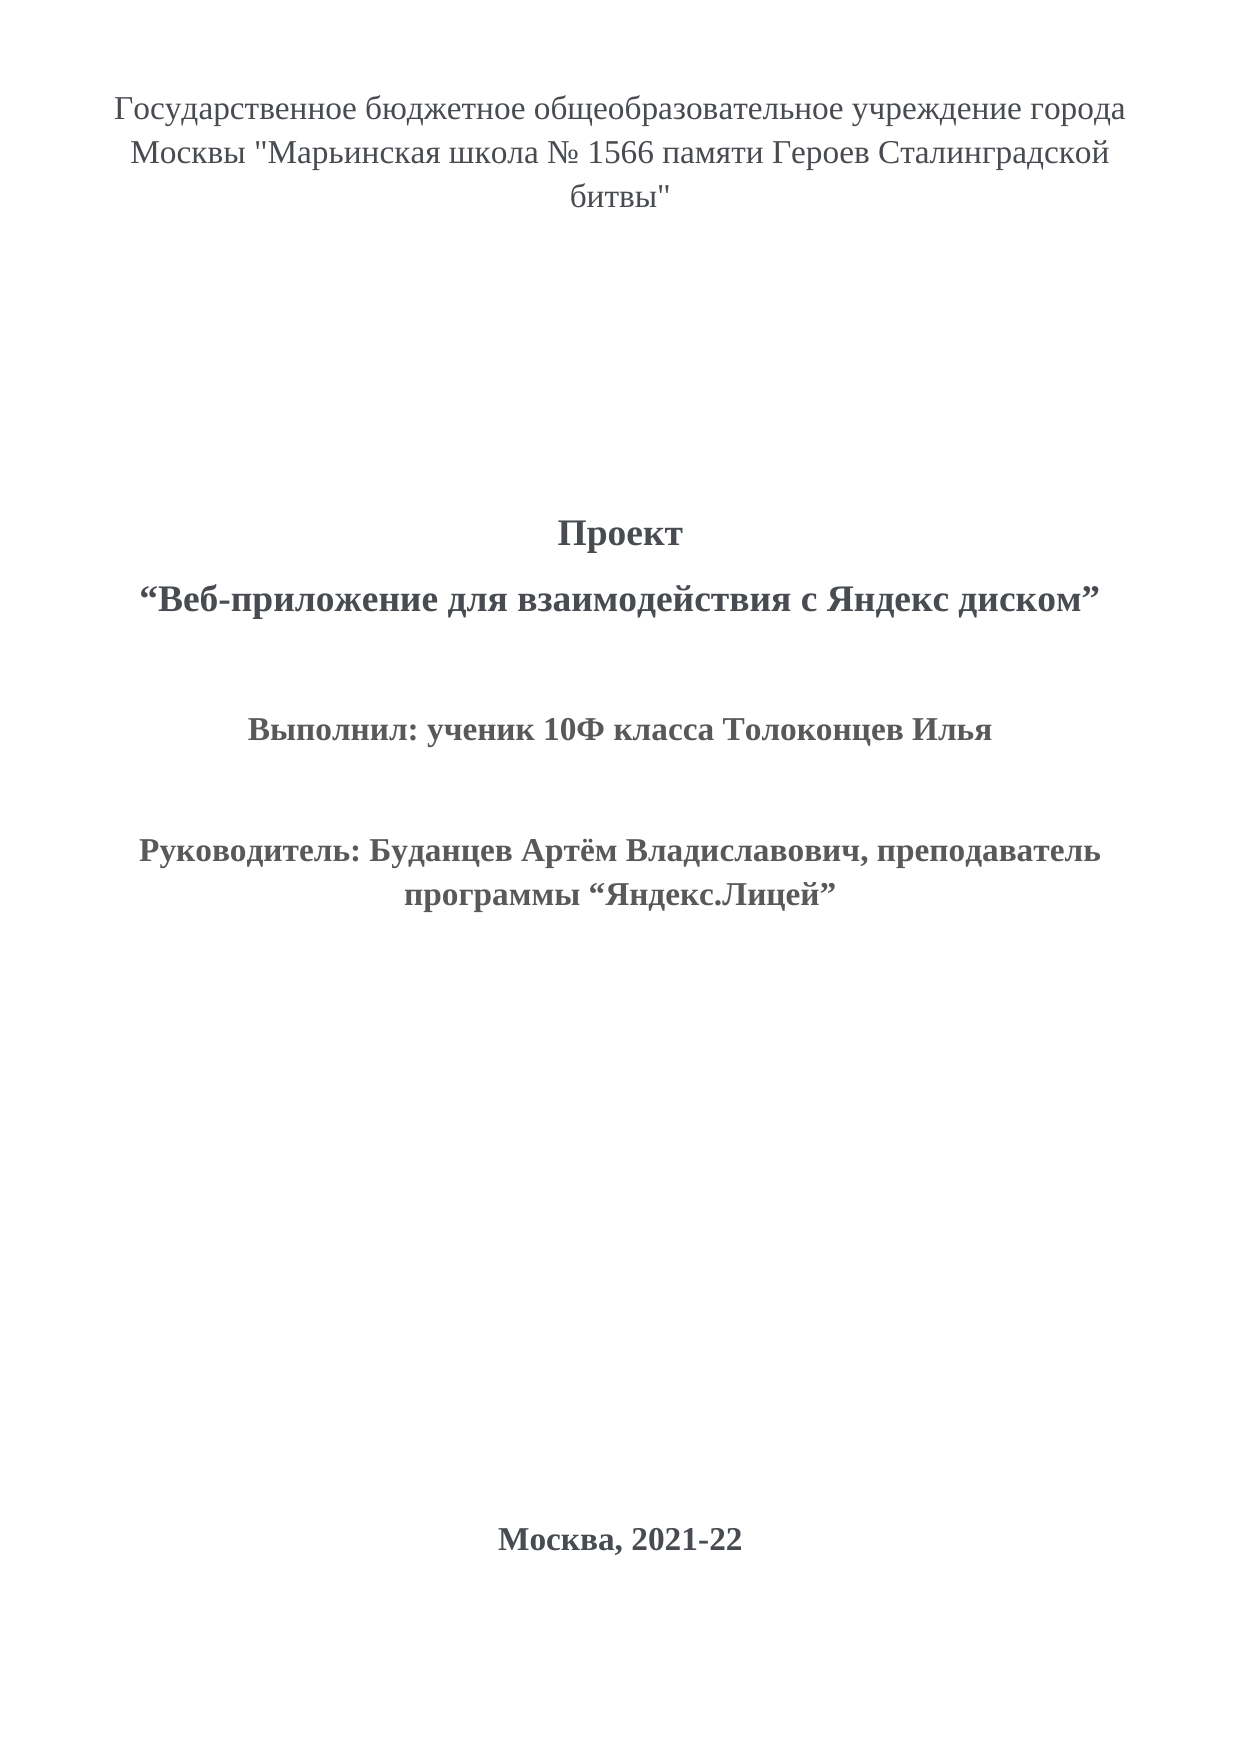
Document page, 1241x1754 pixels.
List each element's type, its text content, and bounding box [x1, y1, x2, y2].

text Выполнил: ученик 10Ф класса Толоконцев Илья [112, 709, 1128, 747]
text Государственное бюджетное общеобразовательное учреждение города Москвы "Марьинская школа № 1566 памяти Героев Сталинградской битвы" [112, 89, 1128, 215]
text Москва, 2021-22 [112, 1519, 1128, 1558]
text Проект [112, 510, 1128, 553]
text “Веб-приложение для взаимодействия с Яндекс диском” [112, 576, 1128, 619]
text Руководитель: Буданцев Артём Владиславович, преподаватель программы “Яндекс.Лицей” [112, 830, 1128, 913]
